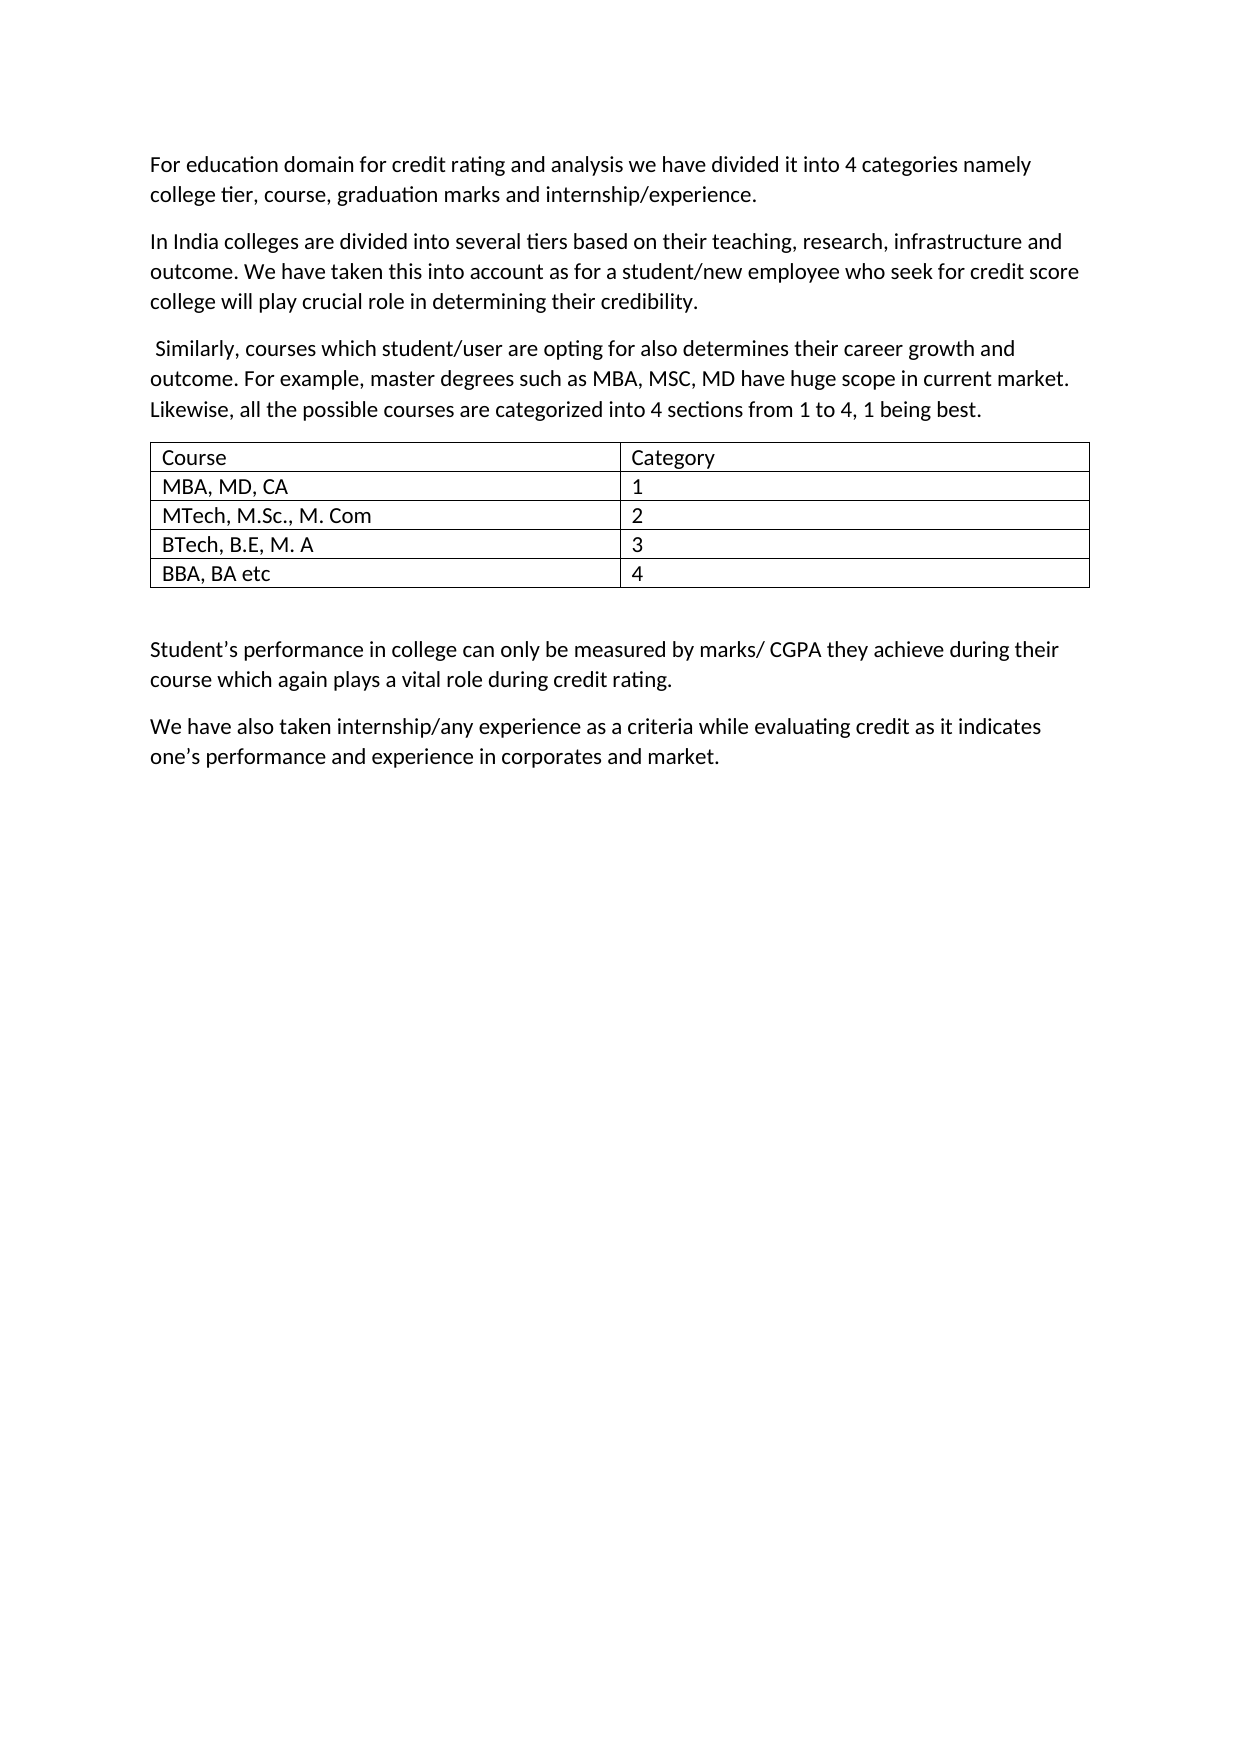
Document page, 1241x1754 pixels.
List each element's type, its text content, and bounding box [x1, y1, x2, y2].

text For education domain for credit rating and analysis we have divided it into 4 categories namely college tier, course, graduation marks and internship/experience. [150, 150, 1090, 208]
table_header Category [621, 443, 1089, 471]
table_cell BBA, BA etc [151, 559, 620, 587]
text Student’s performance in college can only be measured by marks/ CGPA they achieve during their course which again plays a vital role during credit rating. [150, 635, 1090, 693]
table_cell 1 [621, 472, 1089, 500]
text We have also taken internship/any experience as a criteria while evaluating credit as it indicates one’s performance and experience in corporates and market. [150, 712, 1090, 770]
table_cell BTech, B.E, M. A [151, 530, 620, 558]
table_cell 4 [621, 559, 1089, 587]
table_header Course [151, 443, 620, 471]
text In India colleges are divided into several tiers based on their teaching, research, infrastructure and outcome. We have taken this into account as for a student/new employee who seek for credit score college will play crucial role in determining their credibility. [150, 227, 1090, 316]
text Similarly, courses which student/user are opting for also determines their career growth and outcome. For example, master degrees such as MBA, MSC, MD have huge scope in current market. Likewise, all the possible courses are categorized into 4 sections from 1 to 4, 1 being best. [150, 334, 1090, 423]
table_cell 2 [621, 501, 1089, 529]
table_cell MBA, MD, CA [151, 472, 620, 500]
table_cell MTech, M.Sc., M. Com [151, 501, 620, 529]
table_cell 3 [621, 530, 1089, 558]
